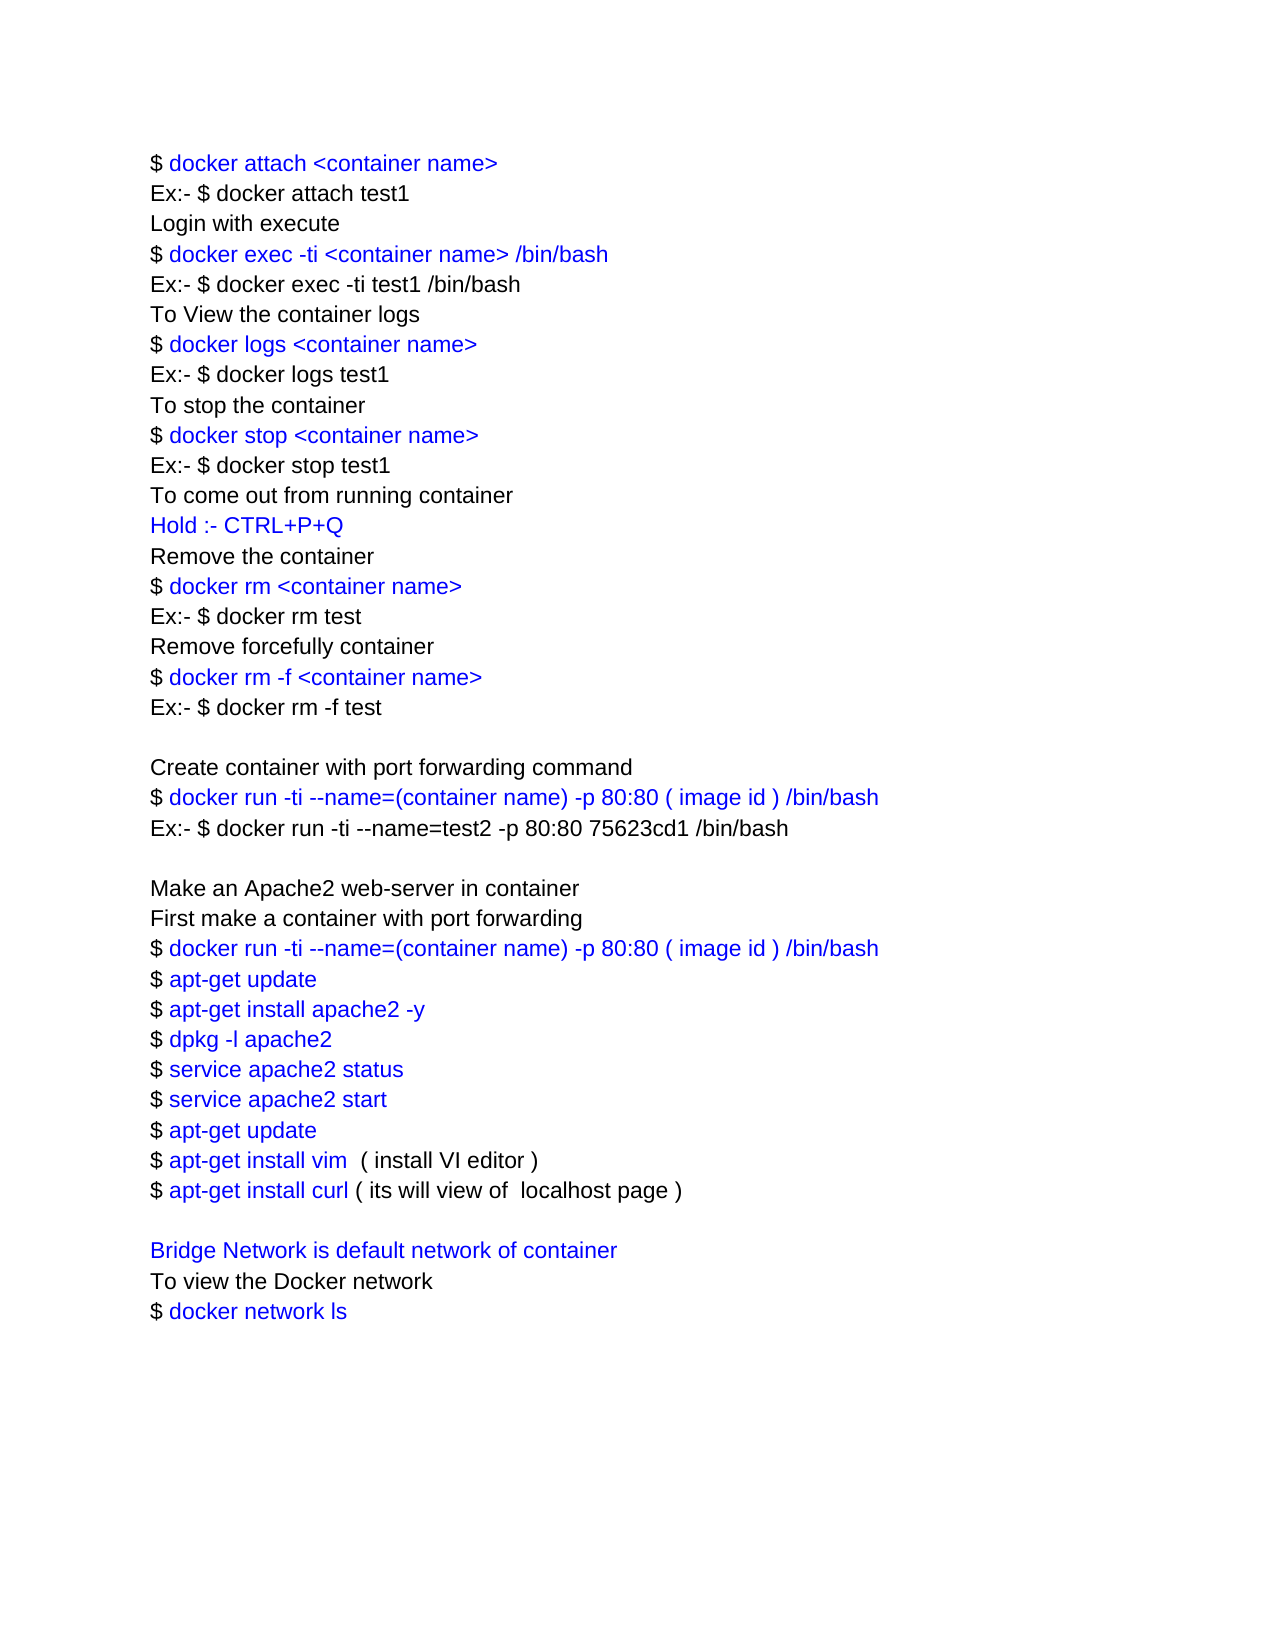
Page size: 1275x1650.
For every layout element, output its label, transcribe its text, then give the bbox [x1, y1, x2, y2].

text Login with execute [150, 210, 1125, 237]
text Ex:- $ docker run -ti --name=test2 -p 80:80 75623cd1 /bin/bash [150, 814, 1125, 841]
text $ service apache2 status [150, 1056, 1125, 1083]
text $ docker rm -f <container name> [150, 663, 1125, 690]
text $ docker run -ti --name=(container name) -p 80:80 ( image id ) /bin/bash [150, 784, 1125, 811]
text Create container with port forwarding command [150, 754, 1125, 781]
text $ docker run -ti --name=(container name) -p 80:80 ( image id ) /bin/bash [150, 935, 1125, 962]
text $ apt-get update [150, 966, 1125, 992]
text Remove forcefully container [150, 633, 1125, 660]
text To stop the container [150, 392, 1125, 418]
text $ docker network ls [150, 1298, 1125, 1324]
text $ docker logs <container name> [150, 331, 1125, 358]
text Ex:- $ docker stop test1 [150, 452, 1125, 478]
text $ docker attach <container name> [150, 150, 1125, 176]
text First make a container with port forwarding [150, 905, 1125, 932]
text Bridge Network is default network of container [150, 1237, 1125, 1264]
text Hold :- CTRL+P+Q [150, 512, 1125, 539]
text $ service apache2 start [150, 1086, 1125, 1113]
text Make an Apache2 web-server in container [150, 875, 1125, 901]
text Remove the container [150, 543, 1125, 569]
text $ apt-get install vim ( install VI editor ) [150, 1147, 1125, 1173]
text $ apt-get install curl ( its will view of localhost page ) [150, 1177, 1125, 1203]
text $ docker rm <container name> [150, 573, 1125, 599]
text $ docker exec -ti <container name> /bin/bash [150, 241, 1125, 267]
text Ex:- $ docker attach test1 [150, 180, 1125, 207]
text Ex:- $ docker rm -f test [150, 694, 1125, 720]
text $ apt-get install apache2 -y [150, 996, 1125, 1022]
text To View the container logs [150, 301, 1125, 327]
text Ex:- $ docker rm test [150, 603, 1125, 629]
text Ex:- $ docker logs test1 [150, 361, 1125, 388]
text To view the Docker network [150, 1268, 1125, 1294]
text $ apt-get update [150, 1117, 1125, 1143]
text Ex:- $ docker exec -ti test1 /bin/bash [150, 271, 1125, 297]
text $ dpkg -l apache2 [150, 1026, 1125, 1052]
text $ docker stop <container name> [150, 422, 1125, 448]
text To come out from running container [150, 482, 1125, 509]
